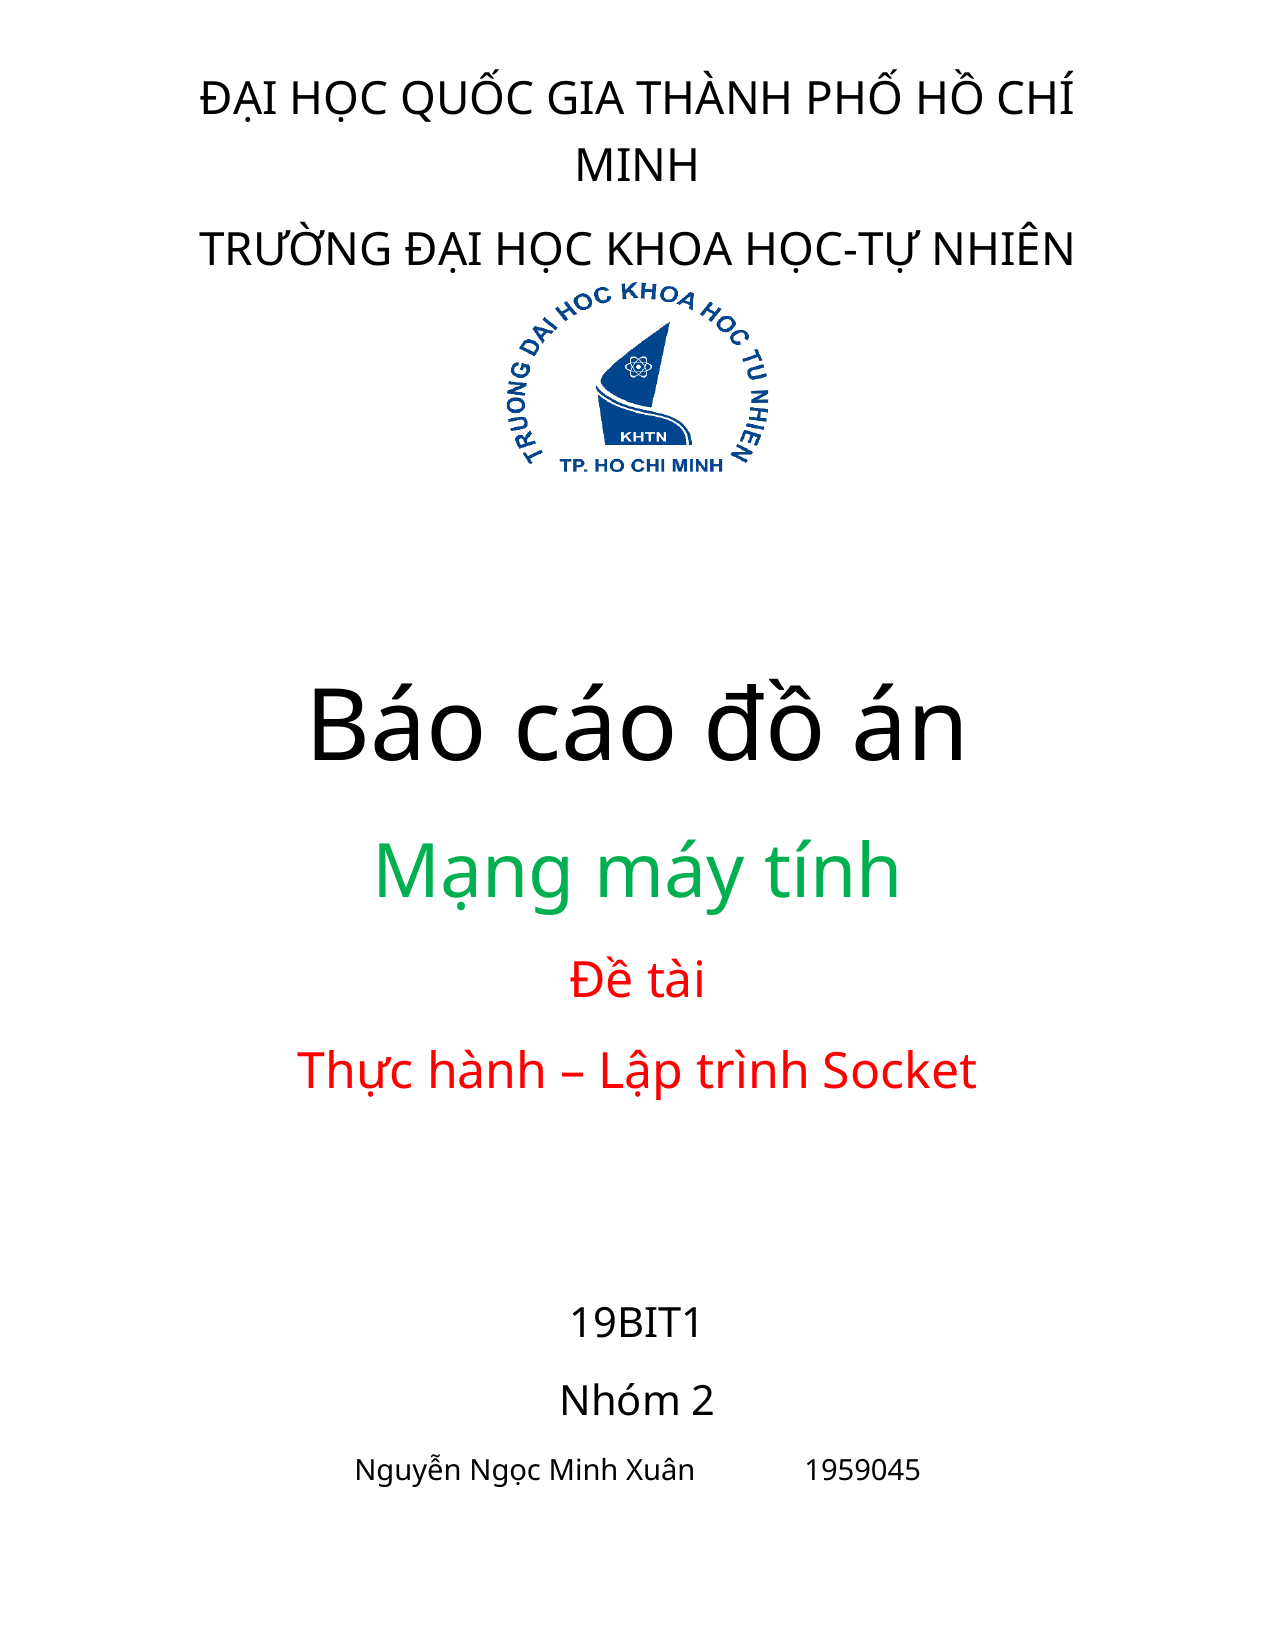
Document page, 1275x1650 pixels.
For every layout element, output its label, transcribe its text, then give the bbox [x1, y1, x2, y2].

text Thực hành – Lập trình Socket [150, 1035, 1125, 1103]
text Nguyễn Ngọc Minh Xuân 1959045 [150, 1449, 1125, 1488]
text ĐẠI HỌC QUỐC GIA THÀNH PHỐ HỒ CHÍ MINH [150, 66, 1125, 195]
text Mạng máy tính [150, 817, 1125, 920]
text Báo cáo đồ án [150, 654, 1125, 790]
text TRƯỜNG ĐẠI HỌC KHOA HỌC-TỰ NHIÊN [150, 217, 1125, 279]
text 19BIT1 [150, 1293, 1125, 1350]
text Đề tài [150, 944, 1125, 1013]
picture [506, 282, 769, 472]
text Nhóm 2 [150, 1371, 1125, 1428]
